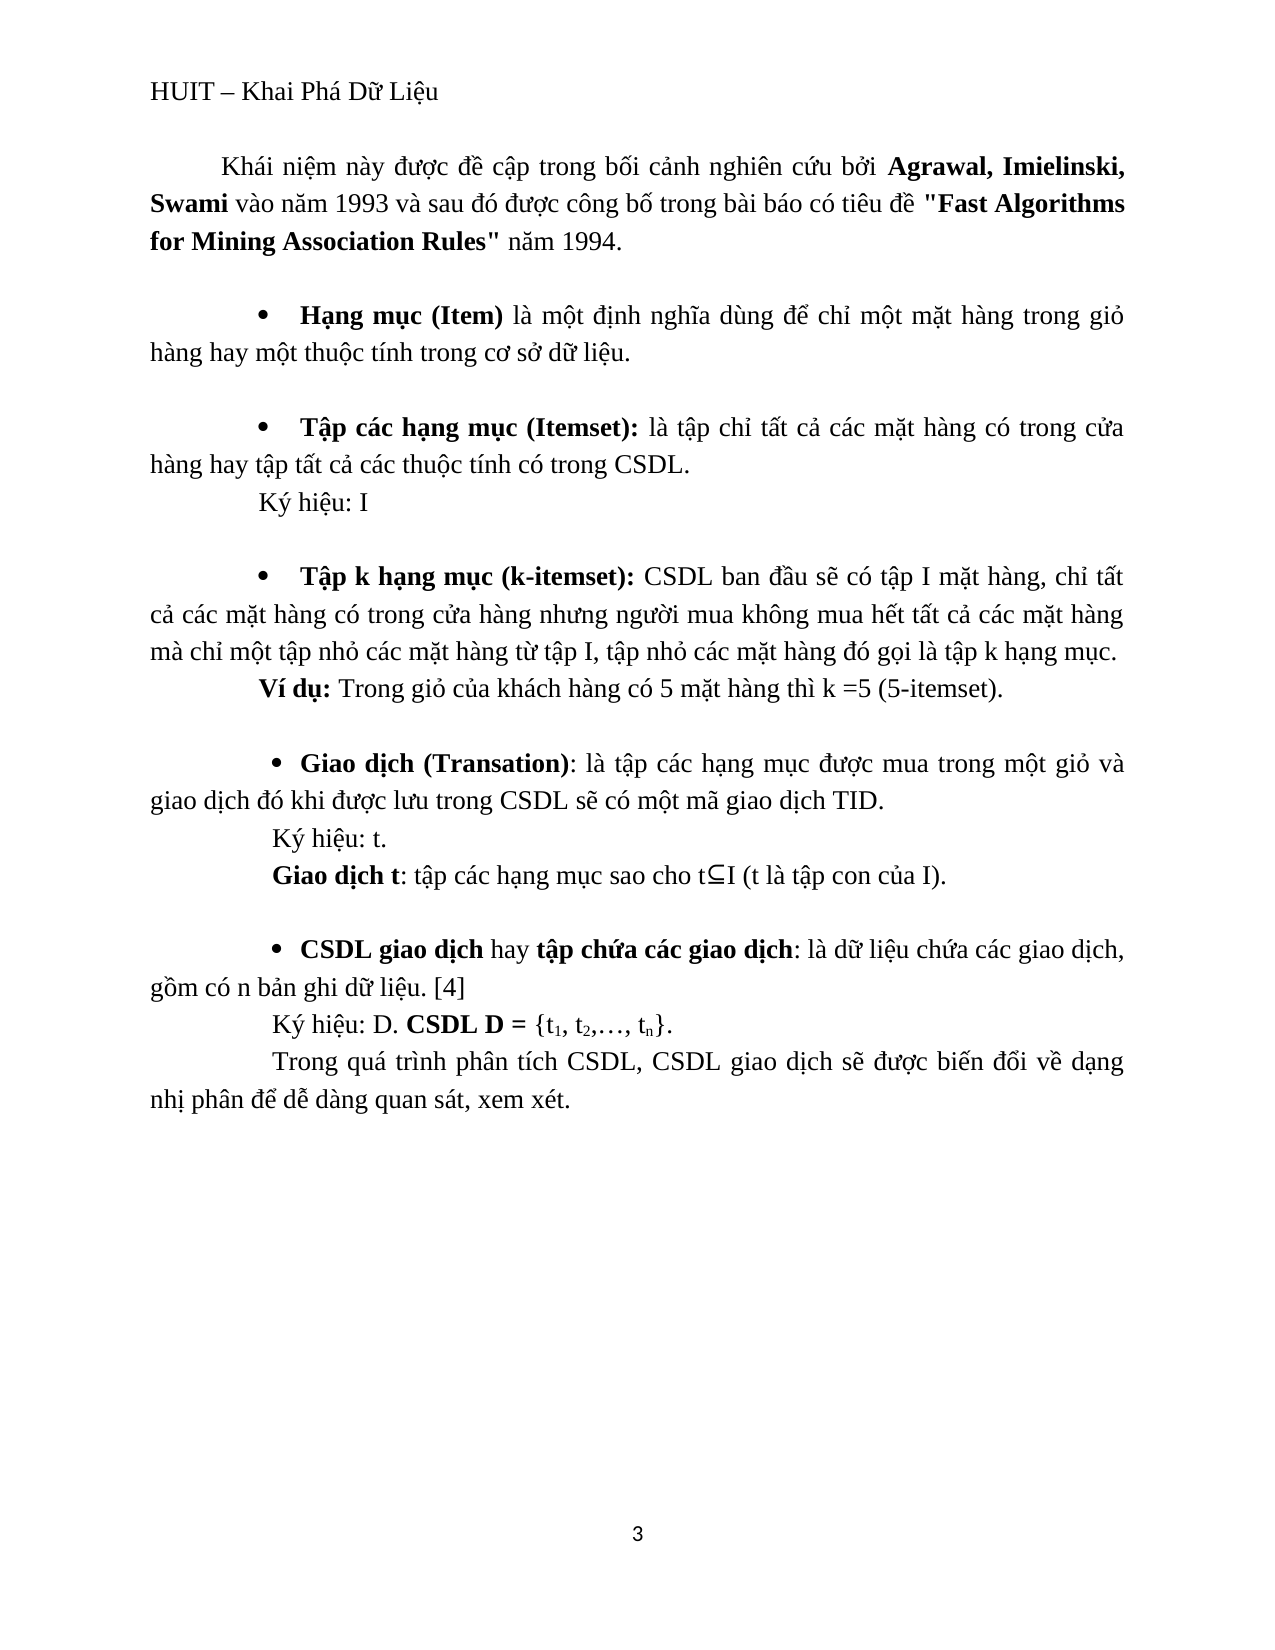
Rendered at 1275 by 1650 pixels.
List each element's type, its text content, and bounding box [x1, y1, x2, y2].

list Hạng mục (Item) là một định nghĩa dùng để chỉ một mặt hàng trong giỏ hàng hay một thuộc tính trong cơ sở dữ liệu. [150, 299, 1125, 368]
text Giao dịch t: tập các hạng mục sao cho tI (t là tập con của I). [262, 859, 1125, 890]
text Ký hiệu: D. CSDL D = {t1, t2,…, tn}. [272, 1008, 1125, 1039]
list Tập k hạng mục (k-itemset): CSDL ban đầu sẽ có tập I mặt hàng, chỉ tất cả các mặt hàng có trong cửa hàng nhưng người mua không mua hết tất cả các mặt hàng mà chỉ một tập nhỏ các mặt hàng từ tập I, tập nhỏ các mặt hàng đó gọi là tập k hạng mục. [150, 560, 1125, 666]
list CSDL giao dịch hay tập chứa các giao dịch: là dữ liệu chứa các giao dịch, gồm có n bản ghi dữ liệu. [4] [150, 933, 1125, 1002]
text Ví dụ: Trong giỏ của khách hàng có 5 mặt hàng thì k =5 (5-itemset). [258, 672, 1125, 703]
text Trong quá trình phân tích CSDL, CSDL giao dịch sẽ được biến đổi về dạng nhị phân để dễ dàng quan sát, xem xét. [150, 1046, 1125, 1114]
text Ký hiệu: t. [272, 822, 1125, 853]
text Khái niệm này được đề cập trong bối cảnh nghiên cứu bởi Agrawal, Imielinski, Swami vào năm 1993 và sau đó được công bố trong bài báo có tiêu đề "Fast Algorithms for Mining Association Rules" năm 1994. [150, 150, 1125, 256]
text Ký hiệu: I [258, 486, 1125, 517]
list Giao dịch (Transation): là tập các hạng mục được mua trong một giỏ và giao dịch đó khi được lưu trong CSDL sẽ có một mã giao dịch TID. [150, 747, 1125, 816]
list Tập các hạng mục (Itemset): là tập chỉ tất cả các mặt hàng có trong cửa hàng hay tập tất cả các thuộc tính có trong CSDL. [150, 411, 1125, 480]
